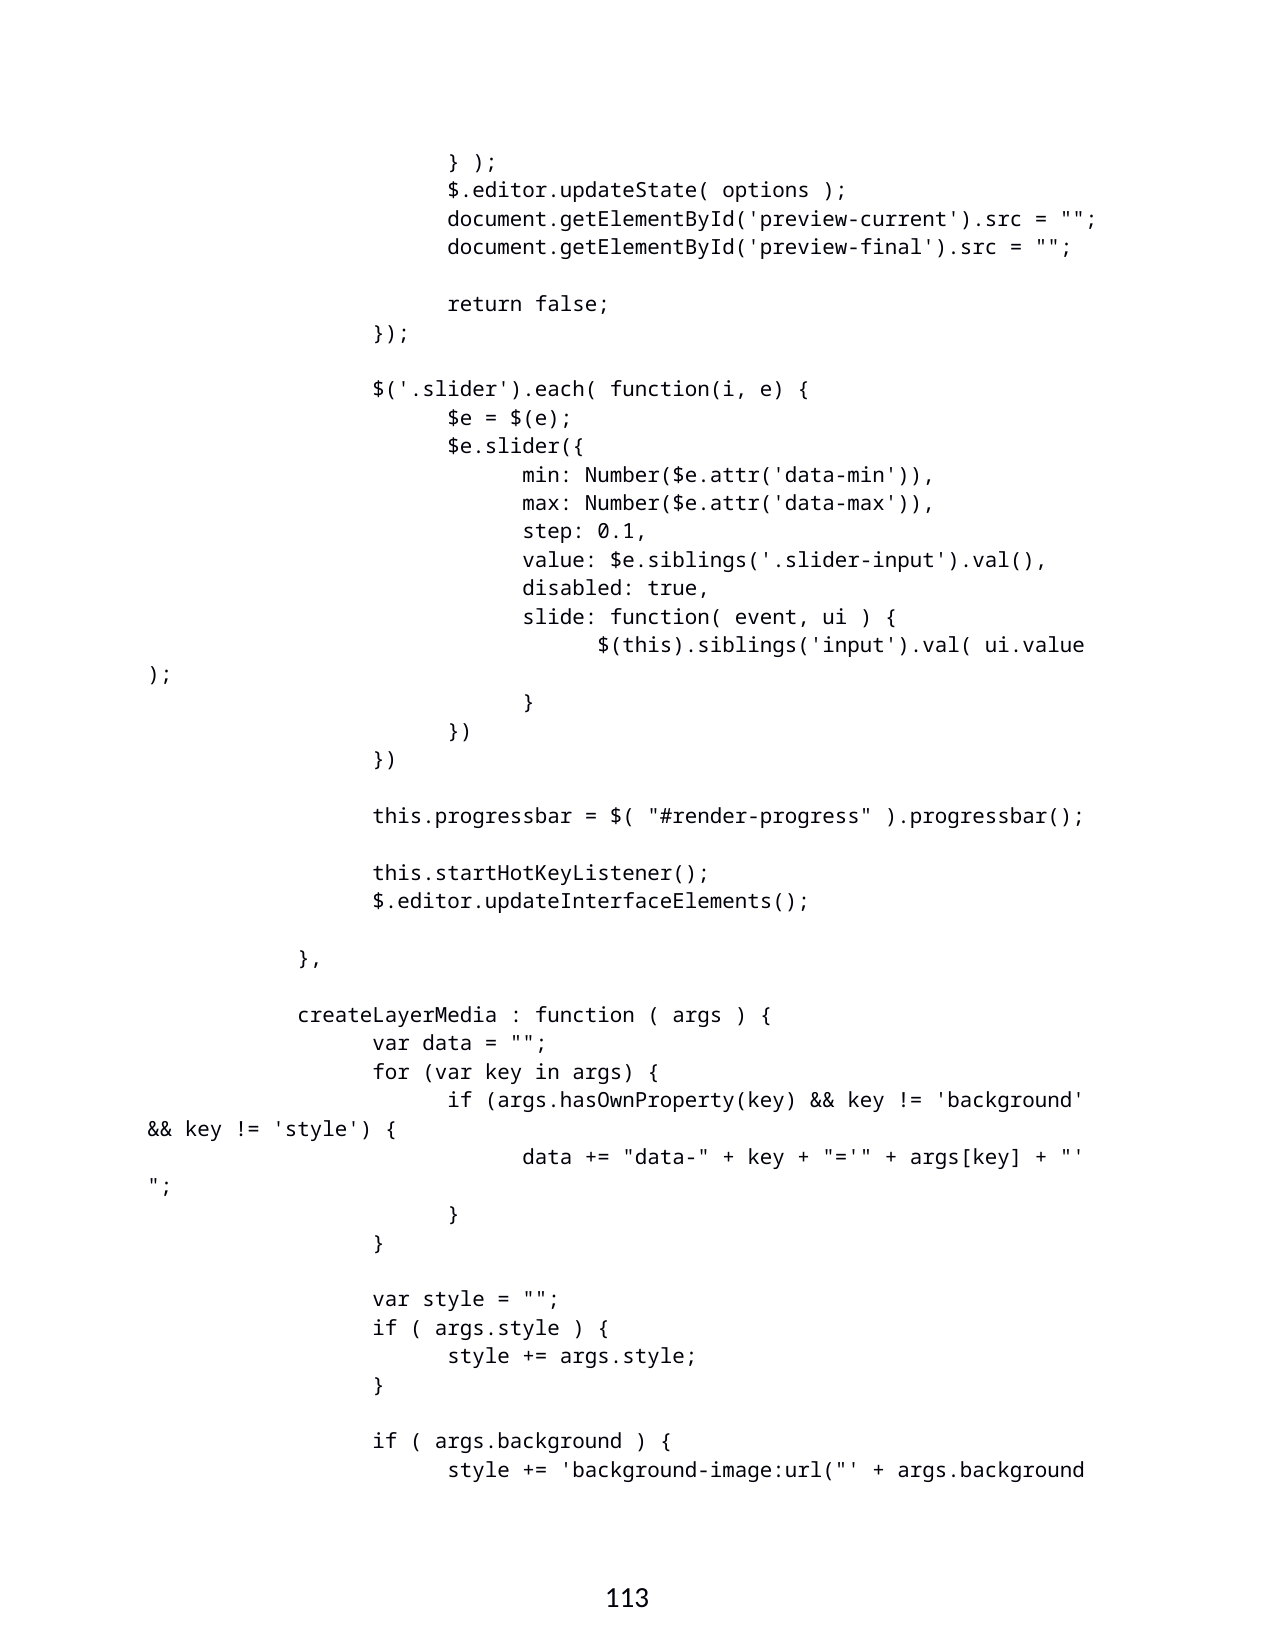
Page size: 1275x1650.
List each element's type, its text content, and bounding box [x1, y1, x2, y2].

subtitle }) [147, 716, 1106, 744]
subtitle }, [147, 943, 1106, 972]
subtitle for (var key in args) { [147, 1057, 1106, 1085]
subtitle document.getElementById('preview-current').src = ""; [147, 204, 1106, 232]
subtitle style += 'background-image:url("' + args.background + '")'; [147, 1455, 1106, 1483]
subtitle max: Number($e.attr('data-max')), [147, 488, 1106, 517]
subtitle $e.slider({ [147, 431, 1106, 460]
subtitle this.startHotKeyListener(); [147, 858, 1106, 886]
subtitle var data = ""; [147, 1028, 1106, 1057]
subtitle this.progressbar = $( "#render-progress" ).progressbar(); [147, 801, 1106, 829]
subtitle } [147, 1199, 1106, 1228]
subtitle data += "data-" + key + "='" + args[key] + "' "; [147, 1142, 1106, 1199]
subtitle value: $e.siblings('.slider-input').val(), [147, 545, 1106, 573]
subtitle createLayerMedia : function ( args ) { [147, 1000, 1106, 1028]
subtitle min: Number($e.attr('data-min')), [147, 460, 1106, 488]
subtitle return false; [147, 289, 1106, 318]
subtitle document.getElementById('preview-final').src = ""; [147, 232, 1106, 261]
subtitle if ( args.background ) { [147, 1427, 1106, 1455]
subtitle $.editor.updateState( options ); [147, 175, 1106, 204]
subtitle $(this).siblings('input').val( ui.value ); [147, 630, 1106, 687]
subtitle slide: function( event, ui ) { [147, 602, 1106, 630]
subtitle }); [147, 318, 1106, 346]
subtitle $('.slider').each( function(i, e) { [147, 374, 1106, 403]
subtitle if (args.hasOwnProperty(key) && key != 'background' && key != 'style') { [147, 1085, 1106, 1142]
subtitle style += args.style; [147, 1341, 1106, 1370]
subtitle } ); [147, 147, 1106, 175]
subtitle $.editor.updateInterfaceElements(); [147, 886, 1106, 915]
subtitle disabled: true, [147, 573, 1106, 602]
subtitle $e = $(e); [147, 403, 1106, 431]
subtitle } [147, 687, 1106, 716]
subtitle if ( args.style ) { [147, 1313, 1106, 1341]
subtitle } [147, 1370, 1106, 1398]
subtitle } [147, 1228, 1106, 1256]
subtitle }) [147, 744, 1106, 773]
subtitle step: 0.1, [147, 517, 1106, 545]
subtitle var style = ""; [147, 1284, 1106, 1313]
